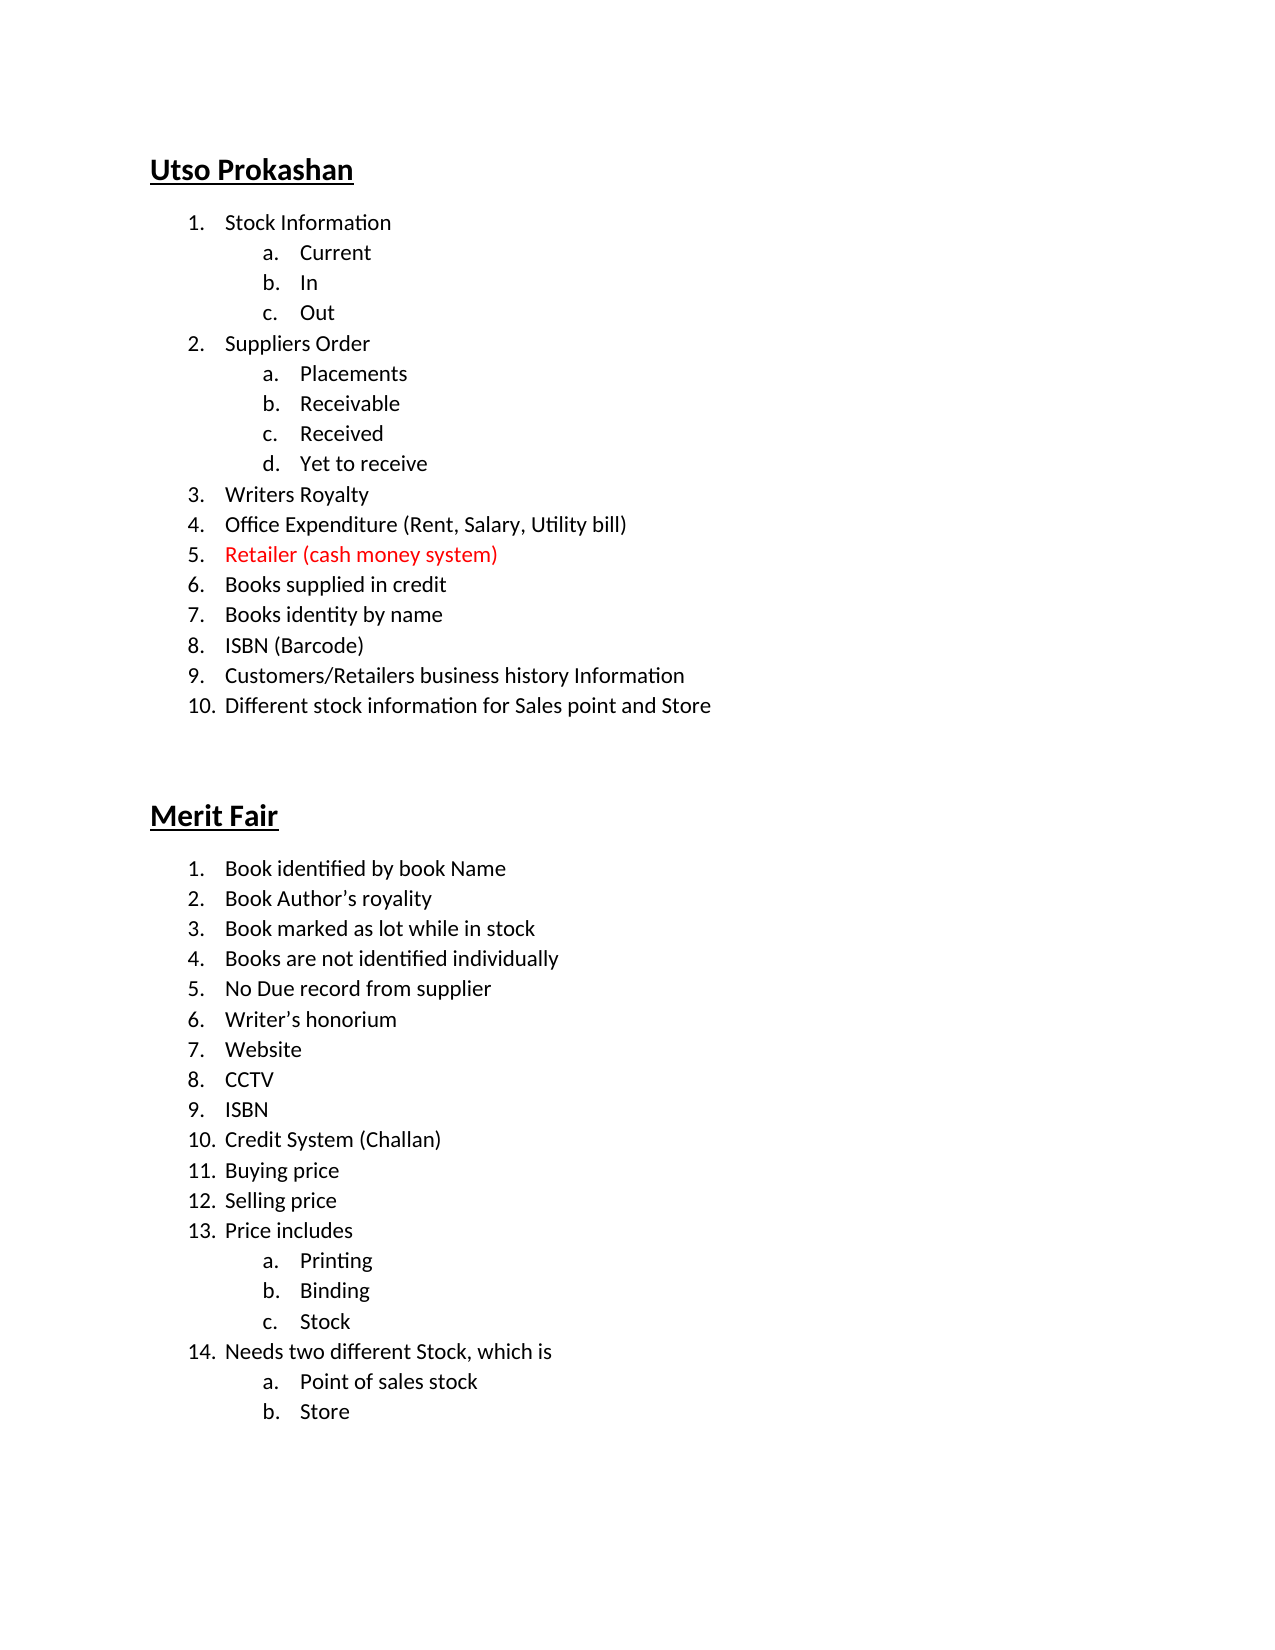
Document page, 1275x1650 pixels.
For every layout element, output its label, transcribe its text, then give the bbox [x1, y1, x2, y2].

list Point of sales stock [262, 1367, 1125, 1395]
list Out [262, 298, 1125, 326]
list Suppliers Order [187, 329, 1125, 357]
list Current [262, 238, 1125, 266]
list Yet to receive [262, 449, 1125, 477]
list Office Expenditure (Rent, Salary, Utility bill) [187, 510, 1125, 538]
list Buying price [187, 1156, 1125, 1184]
list No Due record from supplier [187, 974, 1125, 1002]
list Book marked as lot while in stock [187, 914, 1125, 942]
list Books are not identified individually [187, 944, 1125, 972]
list CCTV [187, 1065, 1125, 1093]
list In [262, 268, 1125, 296]
list Website [187, 1035, 1125, 1063]
list Needs two different Stock, which is [187, 1337, 1125, 1365]
list ISBN (Barcode) [187, 631, 1125, 659]
list Store [262, 1397, 1125, 1425]
list Price includes [187, 1216, 1125, 1244]
list Book Author’s royality [187, 884, 1125, 912]
list Printing [262, 1246, 1125, 1274]
list Writers Royalty [187, 480, 1125, 508]
list Different stock information for Sales point and Store [187, 691, 1125, 719]
list Receivable [262, 389, 1125, 417]
list Received [262, 419, 1125, 447]
list ISBN [187, 1095, 1125, 1123]
list Credit System (Challan) [187, 1126, 1125, 1153]
list Books identity by name [187, 601, 1125, 628]
list Selling price [187, 1186, 1125, 1214]
list Customers/Retailers business history Information [187, 661, 1125, 689]
list Stock [262, 1307, 1125, 1335]
list Books supplied in credit [187, 570, 1125, 598]
list Writer’s honorium [187, 1005, 1125, 1033]
list Retailer (cash money system) [187, 540, 1125, 568]
text Utso Prokashan [150, 150, 1125, 188]
text Merit Fair [150, 796, 1125, 834]
list Binding [262, 1277, 1125, 1304]
list Placements [262, 359, 1125, 387]
list Book identified by book Name [187, 854, 1125, 882]
list Stock Information [187, 208, 1125, 236]
